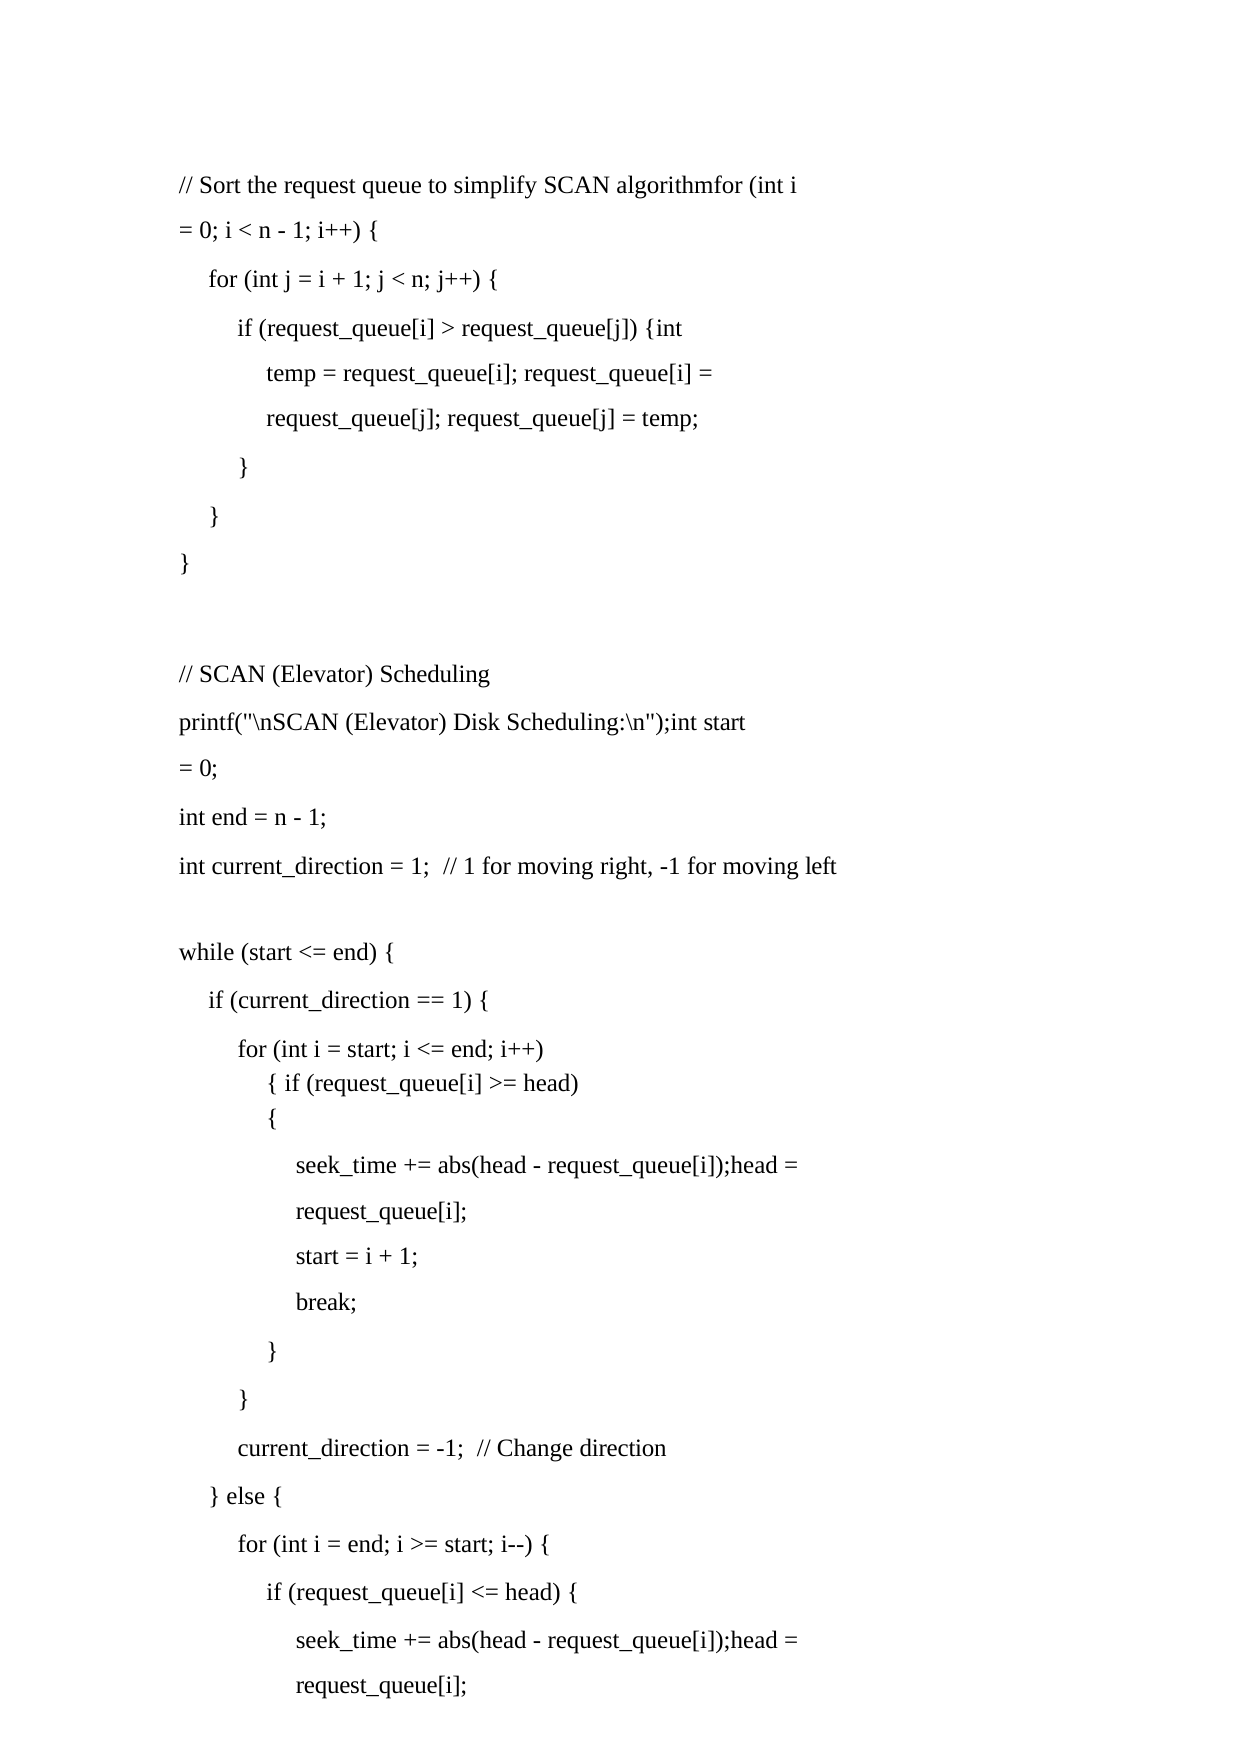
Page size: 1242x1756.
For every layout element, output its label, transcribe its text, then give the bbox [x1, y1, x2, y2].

text seek_time += abs(head - request_queue[i]);head = request_queue[i]; [296, 1625, 954, 1699]
text // SCAN (Elevator) Scheduling [179, 659, 1197, 688]
text } [237, 1384, 1197, 1413]
text = 0; [179, 753, 1197, 781]
text if (request_queue[i] > request_queue[j]) {int temp = request_queue[i]; request_queue[i] = request_queue[j]; request_queue[j] = temp; [237, 313, 722, 431]
text printf("\nSCAN (Elevator) Disk Scheduling:\n");int start [179, 707, 1197, 736]
text if (current_direction == 1) { [208, 985, 1197, 1014]
text } else { [208, 1481, 1197, 1510]
text current_direction = -1; // Change direction [237, 1433, 1197, 1462]
text if (request_queue[i] <= head) { [266, 1577, 1197, 1605]
text for (int j = i + 1; j < n; j++) { [208, 264, 1197, 293]
text while (start <= end) { [179, 937, 1197, 966]
text seek_time += abs(head - request_queue[i]);head = request_queue[i]; [296, 1150, 954, 1224]
text } [208, 501, 1197, 529]
text int end = n - 1; [179, 802, 1197, 831]
text } [266, 1336, 1197, 1364]
text // Sort the request queue to simplify SCAN algorithmfor (int i [179, 170, 1197, 198]
text } [179, 548, 1197, 577]
text for (int i = start; i <= end; i++) { if (request_queue[i] >= head) { [237, 1034, 579, 1132]
text = 0; i < n - 1; i++) { [179, 215, 1197, 244]
text } [237, 452, 1197, 481]
text int current_direction = 1; // 1 for moving right, -1 for moving left [179, 851, 1197, 880]
text for (int i = end; i >= start; i--) { [237, 1529, 1197, 1558]
text start = i + 1; break; [296, 1241, 453, 1315]
